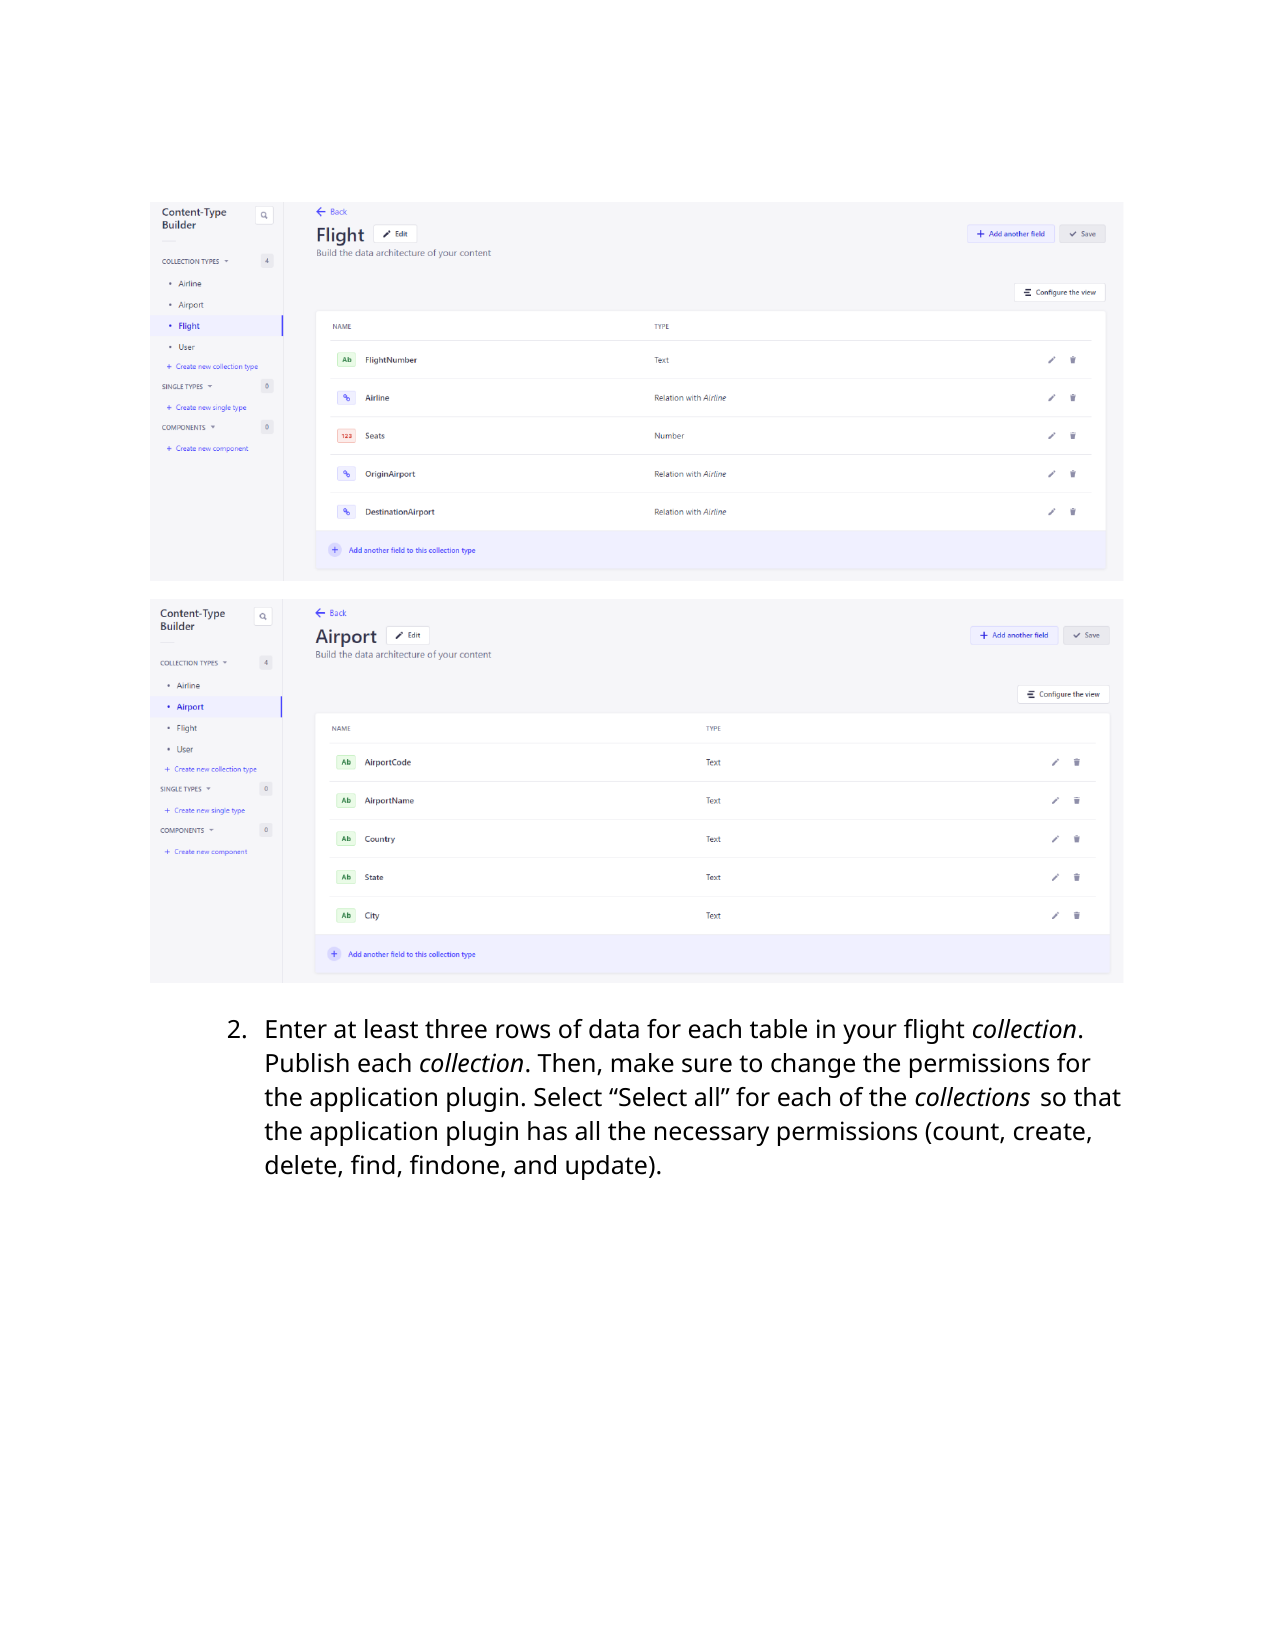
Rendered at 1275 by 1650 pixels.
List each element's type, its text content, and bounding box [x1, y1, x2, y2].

picture [150, 599, 1124, 983]
list Enter at least three rows of data for each table in your flight collection. Publish each collection. Then, make sure to change the permissions for the application plugin. Select “Select all” for each of the collections so that the application plugin has all the necessary permissions (count, create, delete, find, findone, and update). [227, 1012, 1125, 1182]
picture [150, 202, 1124, 581]
